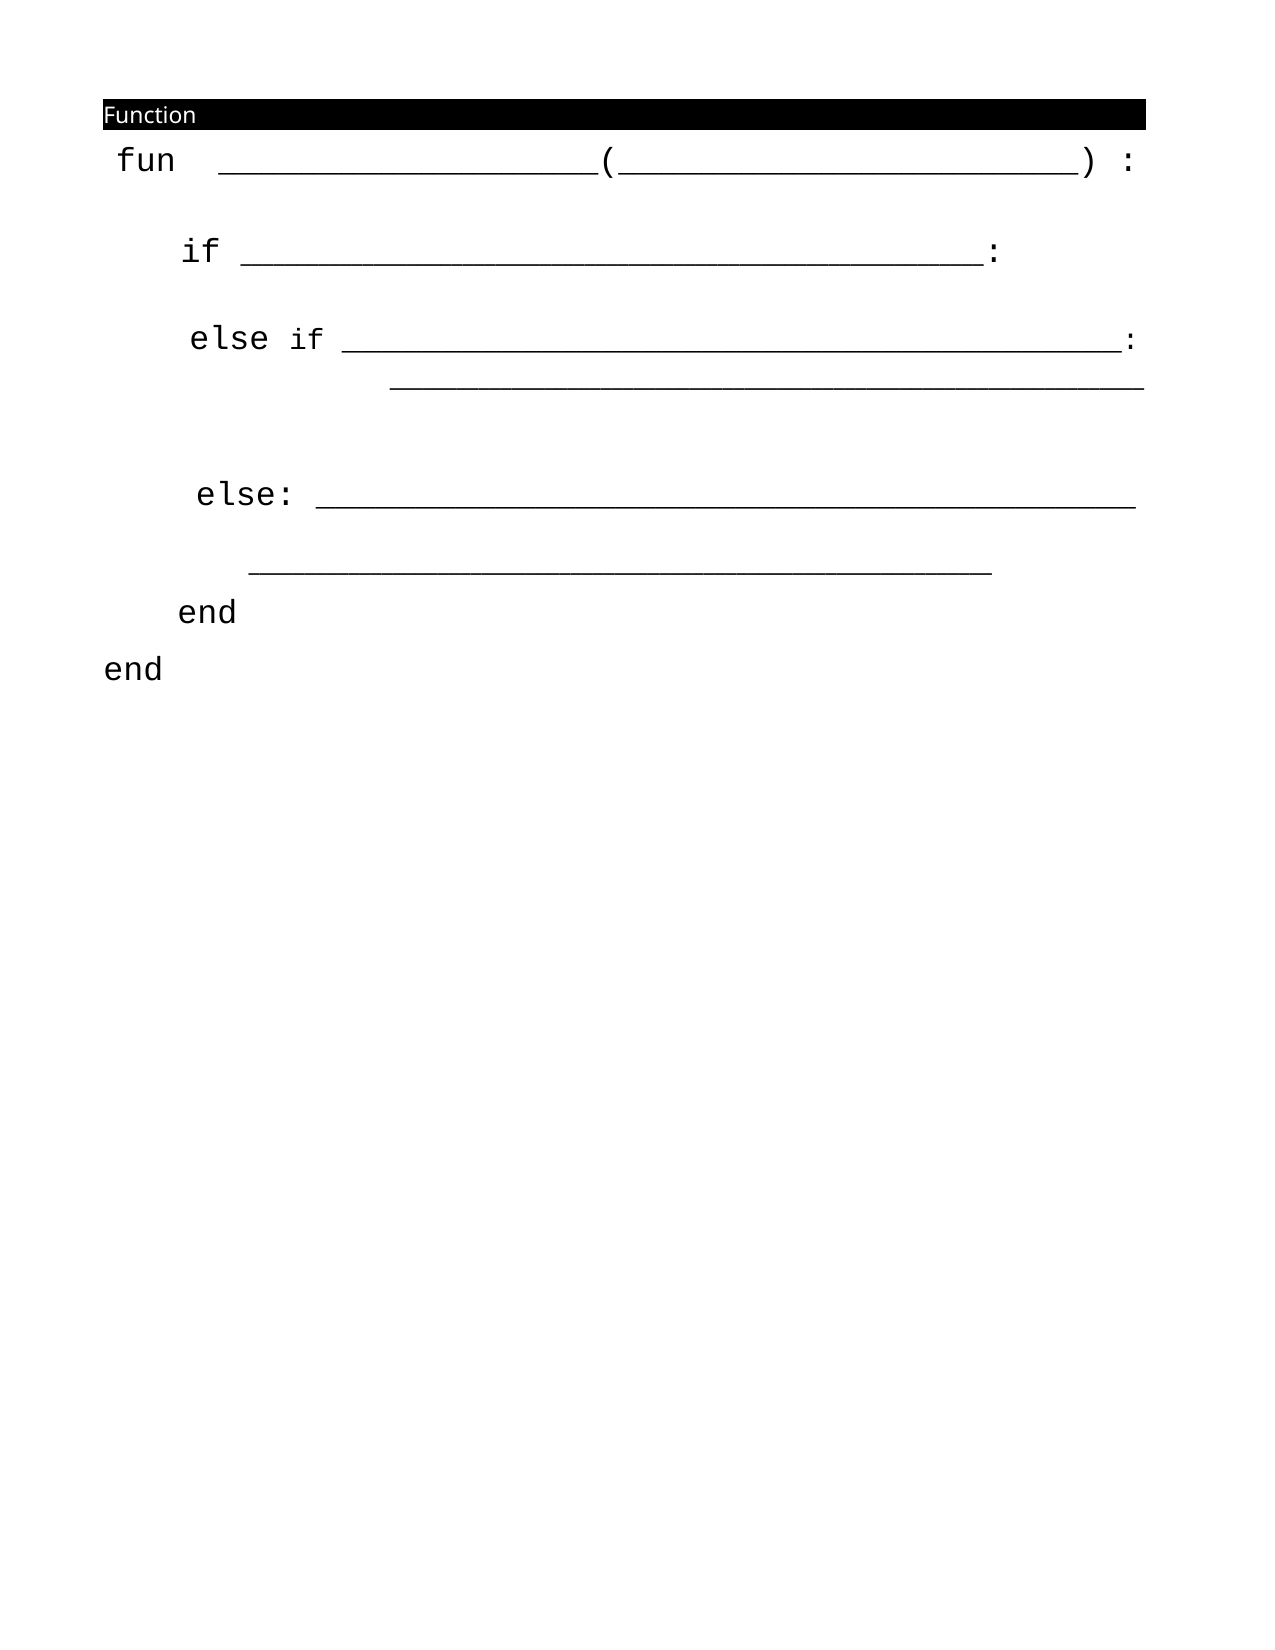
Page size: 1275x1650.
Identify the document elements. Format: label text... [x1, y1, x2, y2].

text else: _________________________________________ [116, 478, 1153, 516]
subtitle Function [103, 99, 1146, 130]
text fun ___________________(_______________________) : [116, 144, 1138, 182]
text end [103, 652, 1144, 690]
text ___________________________________________________________________ [103, 446, 1144, 579]
text else if _______________________________________: [109, 322, 1139, 359]
text if ___________________________________________________________________: [116, 235, 1004, 273]
text ____________________________________________________________________ [103, 254, 1144, 393]
text end [103, 596, 1144, 634]
